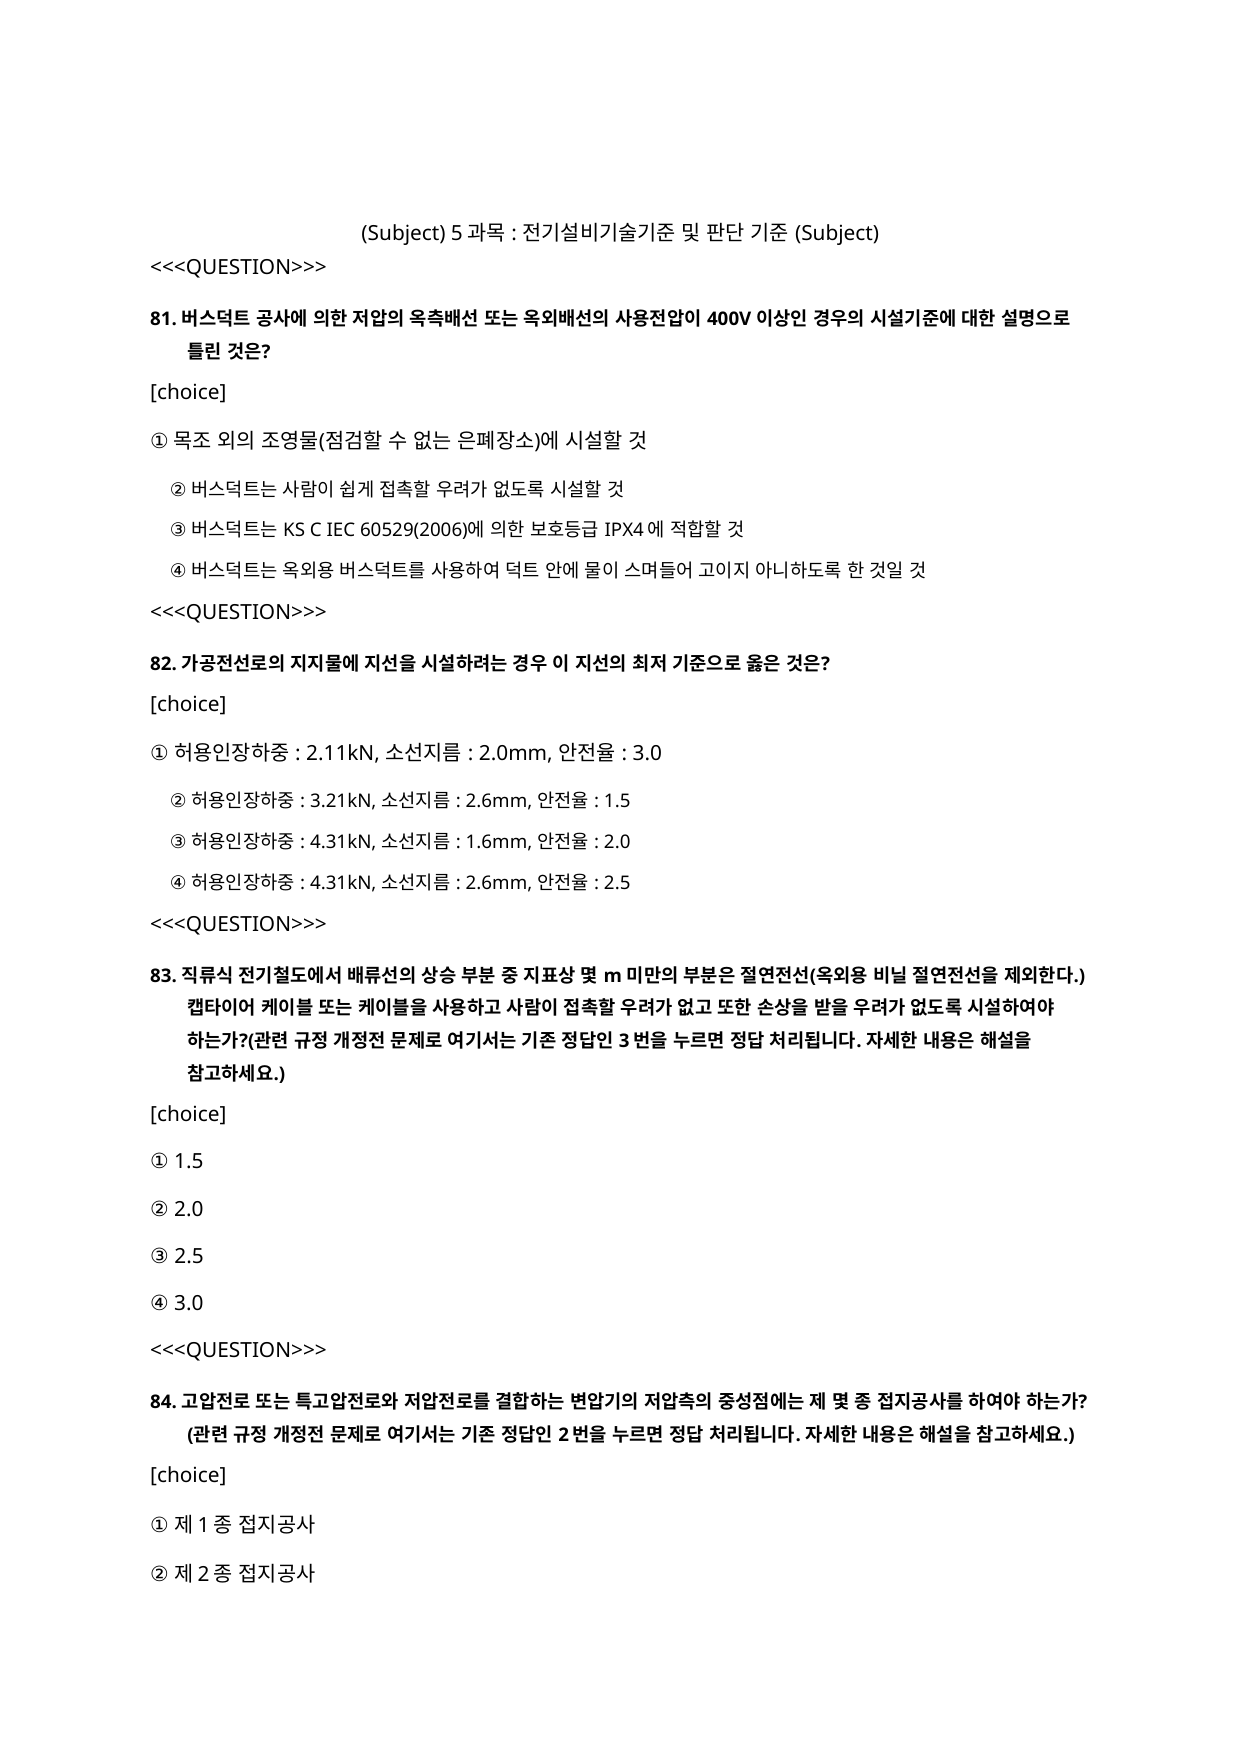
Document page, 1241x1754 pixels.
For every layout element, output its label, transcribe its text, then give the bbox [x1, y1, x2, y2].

text [choice] [150, 689, 1090, 718]
text ①목조 외의 조영물(점검할 수 없는 은폐장소)에 시설할 것 [150, 425, 1090, 455]
text 84. 고압전로 또는 특고압전로와 저압전로를 결합하는 변압기의 저압측의 중성점에는 제 몇 종 접지공사를 하여야 하는가?(관련 규정 개정전 문제로 여기서는 기존 정답인 2번을 누르면 정답 처리됩니다. 자세한 내용은 해설을 참고하세요.) [150, 1387, 1090, 1447]
text [choice] [150, 1099, 1090, 1127]
text 81. 버스덕트 공사에 의한 저압의 옥측배선 또는 옥외배선의 사용전압이 400V 이상인 경우의 시설기준에 대한 설명으로 틀린 것은? [150, 304, 1090, 364]
text ④ 허용인장하중 : 4.31kN, 소선지름 : 2.6mm, 안전율 : 2.5 [150, 868, 1090, 895]
text (Subject) 5과목 : 전기설비기술기준 및 판단 기준 (Subject) [150, 216, 1090, 246]
text ① 제1종 접지공사 [150, 1508, 1090, 1538]
text <<<QUESTION>>> [150, 909, 1090, 937]
text ④ 3.0 [150, 1288, 1090, 1317]
text ② 허용인장하중 : 3.21kN, 소선지름 : 2.6mm, 안전율 : 1.5 [150, 786, 1090, 813]
text ① 1.5 [150, 1146, 1090, 1175]
text ① 허용인장하중 : 2.11kN, 소선지름 : 2.0mm, 안전율 : 3.0 [150, 737, 1090, 767]
text ② 버스덕트는 사람이 쉽게 접촉할 우려가 없도록 시설할 것 [150, 474, 1090, 501]
text ④ 버스덕트는 옥외용 버스덕트를 사용하여 덕트 안에 물이 스며들어 고이지 아니하도록 한 것일 것 [150, 556, 1090, 583]
text ② 2.0 [150, 1194, 1090, 1222]
text 83. 직류식 전기철도에서 배류선의 상승 부분 중 지표상 몇 m 미만의 부분은 절연전선(옥외용 비닐 절연전선을 제외한다.) 캡타이어 케이블 또는 케이블을 사용하고 사람이 접촉할 우려가 없고 또한 손상을 받을 우려가 없도록 시설하여야 하는가?(관련 규정 개정전 문제로 여기서는 기존 정답인 3번을 누르면 정답 처리됩니다. 자세한 내용은 해설을 참고하세요.) [150, 960, 1090, 1085]
text <<<QUESTION>>> [150, 252, 1090, 281]
text ③ 2.5 [150, 1241, 1090, 1269]
text [choice] [150, 1461, 1090, 1489]
text [choice] [150, 377, 1090, 406]
text ② 제2종 접지공사 [150, 1557, 1090, 1587]
text ③ 허용인장하중 : 4.31kN, 소선지름 : 1.6mm, 안전율 : 2.0 [150, 827, 1090, 854]
text <<<QUESTION>>> [150, 1336, 1090, 1364]
text <<<QUESTION>>> [150, 597, 1090, 625]
text 82. 가공전선로의 지지물에 지선을 시설하려는 경우 이 지선의 최저 기준으로 옳은 것은? [150, 648, 1090, 676]
text ③ 버스덕트는 KS C IEC 60529(2006)에 의한 보호등급 IPX4에 적합할 것 [150, 515, 1090, 542]
